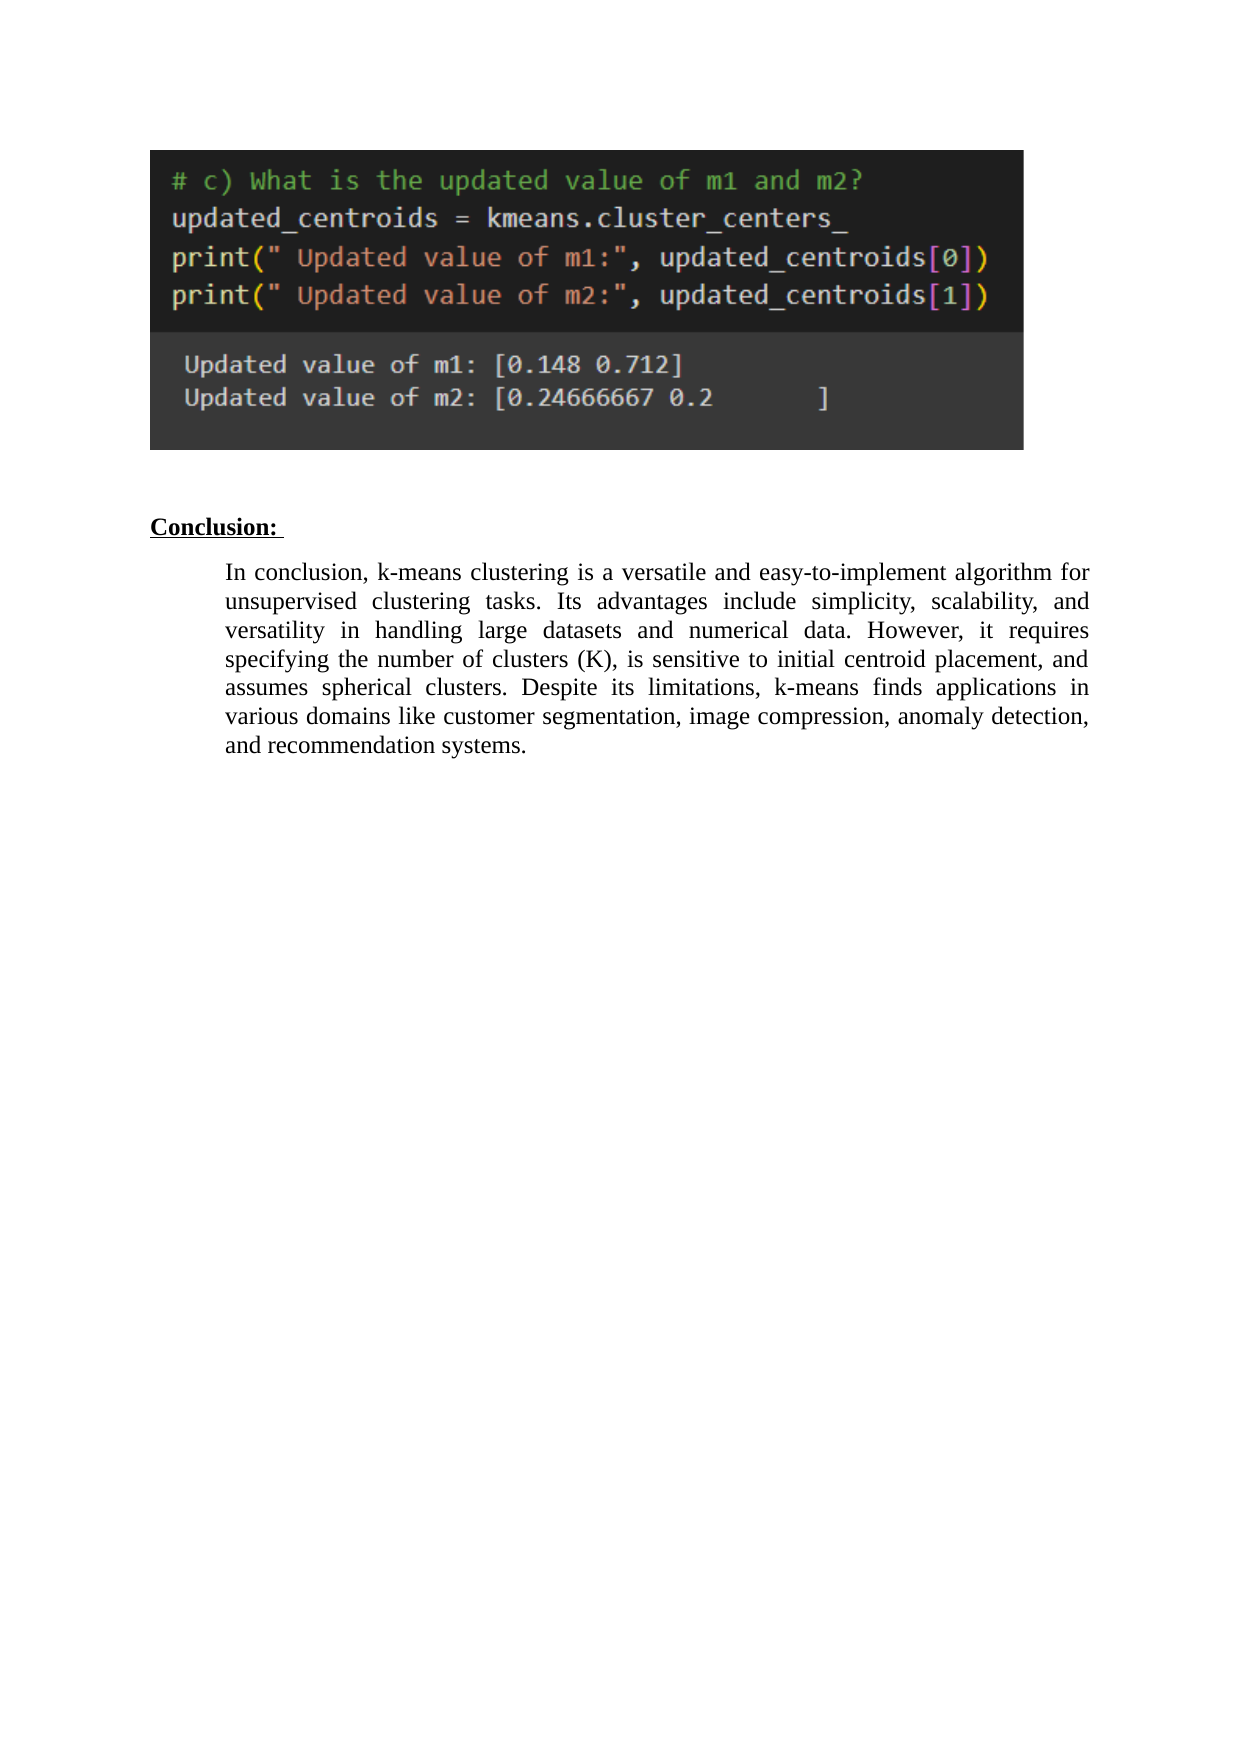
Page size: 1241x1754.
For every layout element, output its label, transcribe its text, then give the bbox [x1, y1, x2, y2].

text In conclusion, k-means clustering is a versatile and easy-to-implement algorithm for unsupervised clustering tasks. Its advantages include simplicity, scalability, and versatility in handling large datasets and numerical data. However, it requires specifying the number of clusters (K), is sensitive to initial centroid placement, and assumes spherical clusters. Despite its limitations, k-means finds applications in various domains like customer segmentation, image compression, anomaly detection, and recommendation systems. [225, 557, 1090, 759]
picture [150, 150, 1024, 450]
text Conclusion: [150, 512, 1090, 541]
